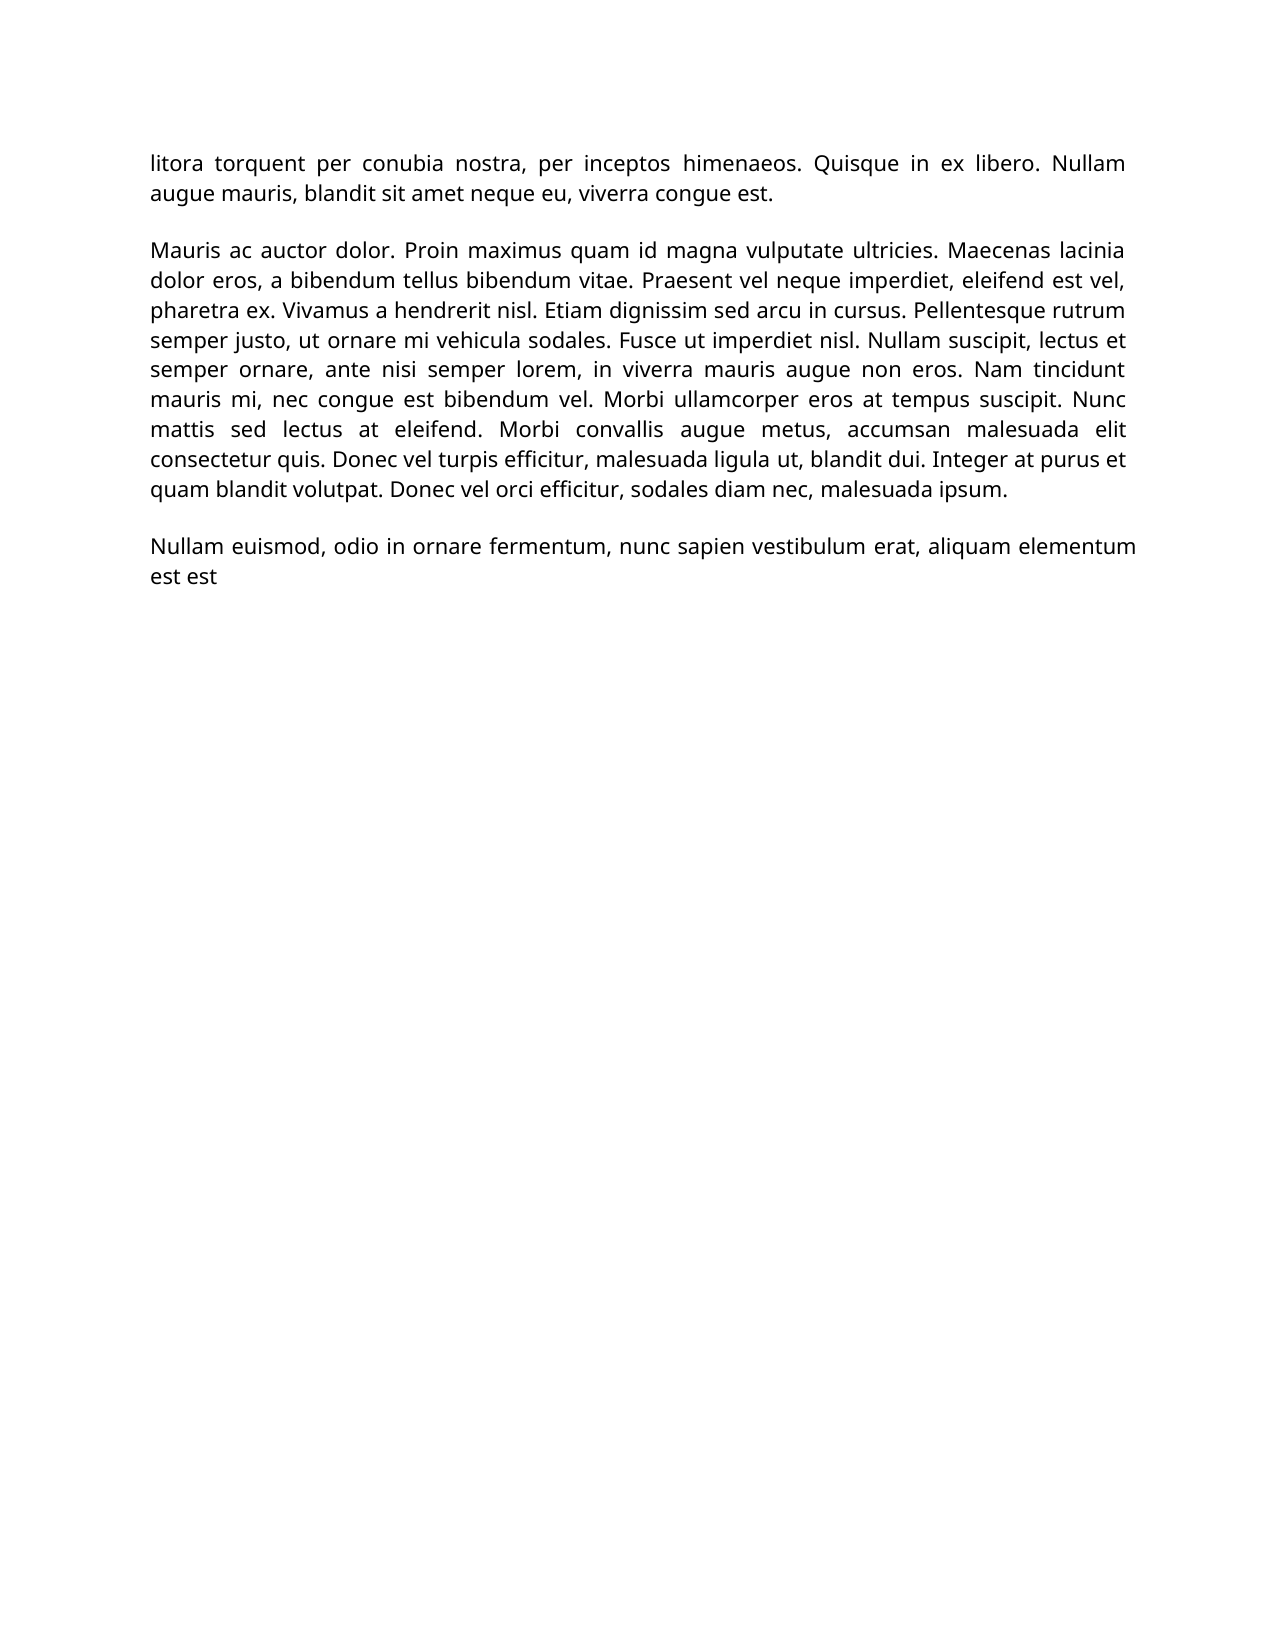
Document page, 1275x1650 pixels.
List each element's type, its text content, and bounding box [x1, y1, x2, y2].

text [150, 148, 1126, 207]
text Mauris ac auctor dolor. Proin maximus quam id magna vulputate ultricies. Maecenas lacinia dolor eros, a bibendum tellus bibendum vitae. Praesent vel neque imperdiet, eleifend est vel, pharetra ex. Vivamus a hendrerit nisl. Etiam dignissim sed arcu in cursus. Pellentesque rutrum semper justo, ut ornare mi vehicula sodales. Fusce ut imperdiet nisl. Nullam suscipit, lectus et semper ornare, ante nisi semper lorem, in viverra mauris augue non eros. Nam tincidunt mauris mi, nec congue est bibendum vel. Morbi ullamcorper eros at tempus suscipit. Nunc mattis sed lectus at eleifend. Morbi convallis augue metus, accumsan malesuada elit consectetur quis. Donec vel turpis efficitur, malesuada ligula ut, blandit dui. Integer at purus et quam blandit volutpat. Donec vel orci efficitur, sodales diam nec, malesuada ipsum. [150, 235, 1127, 503]
text Nullam euismod, odio in ornare fermentum, nunc sapien vestibulum erat, aliquam elementum est est [150, 531, 1137, 591]
